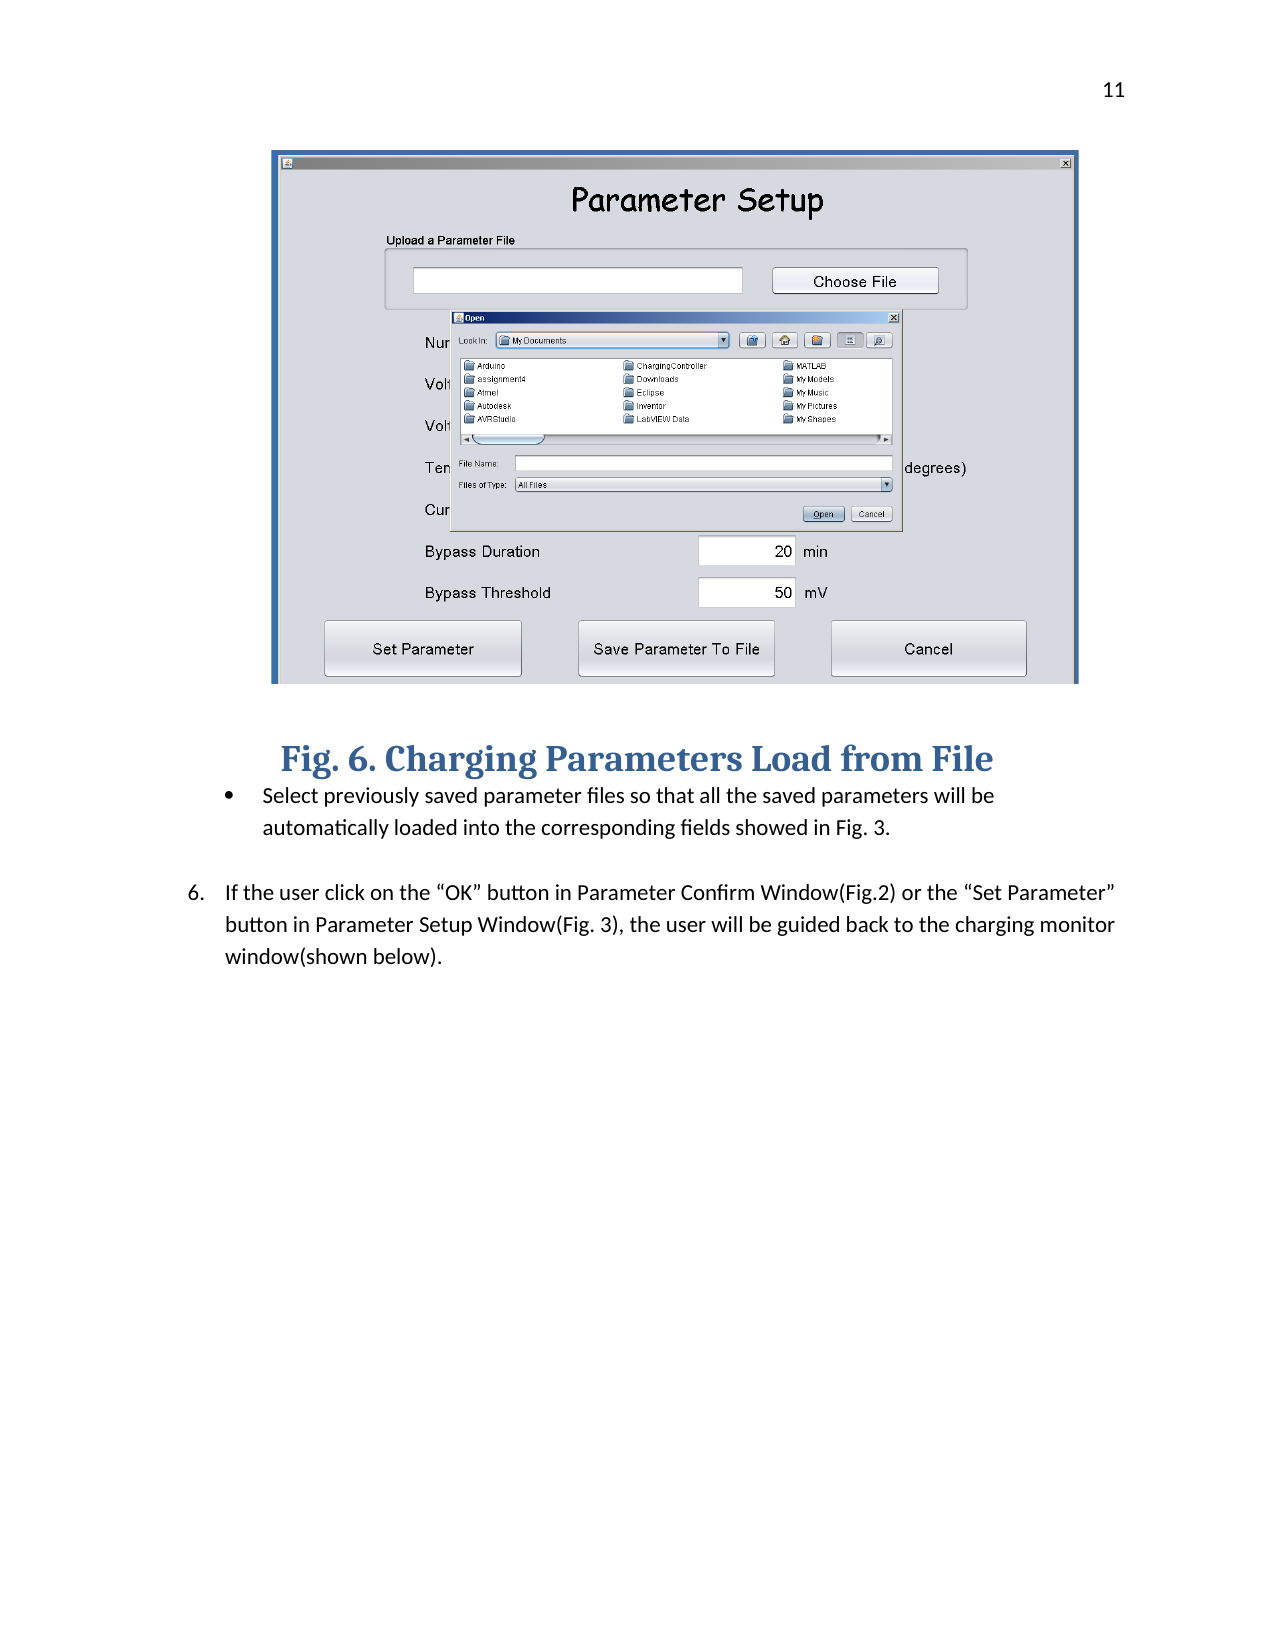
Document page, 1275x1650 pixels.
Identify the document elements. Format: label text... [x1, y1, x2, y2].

list Select previously saved parameter files so that all the saved parameters will be automatically loaded into the corresponding fields showed in Fig. 3. [225, 781, 1125, 841]
picture [271, 150, 1079, 684]
subtitle Fig. 6. Charging Parameters Load from File [150, 738, 1125, 781]
list If the user click on the “OK” button in Parameter Confirm Window(Fig.2) or the “Set Parameter” button in Parameter Setup Window(Fig. 3), the user will be guided back to the charging monitor window(shown below). [187, 878, 1125, 970]
